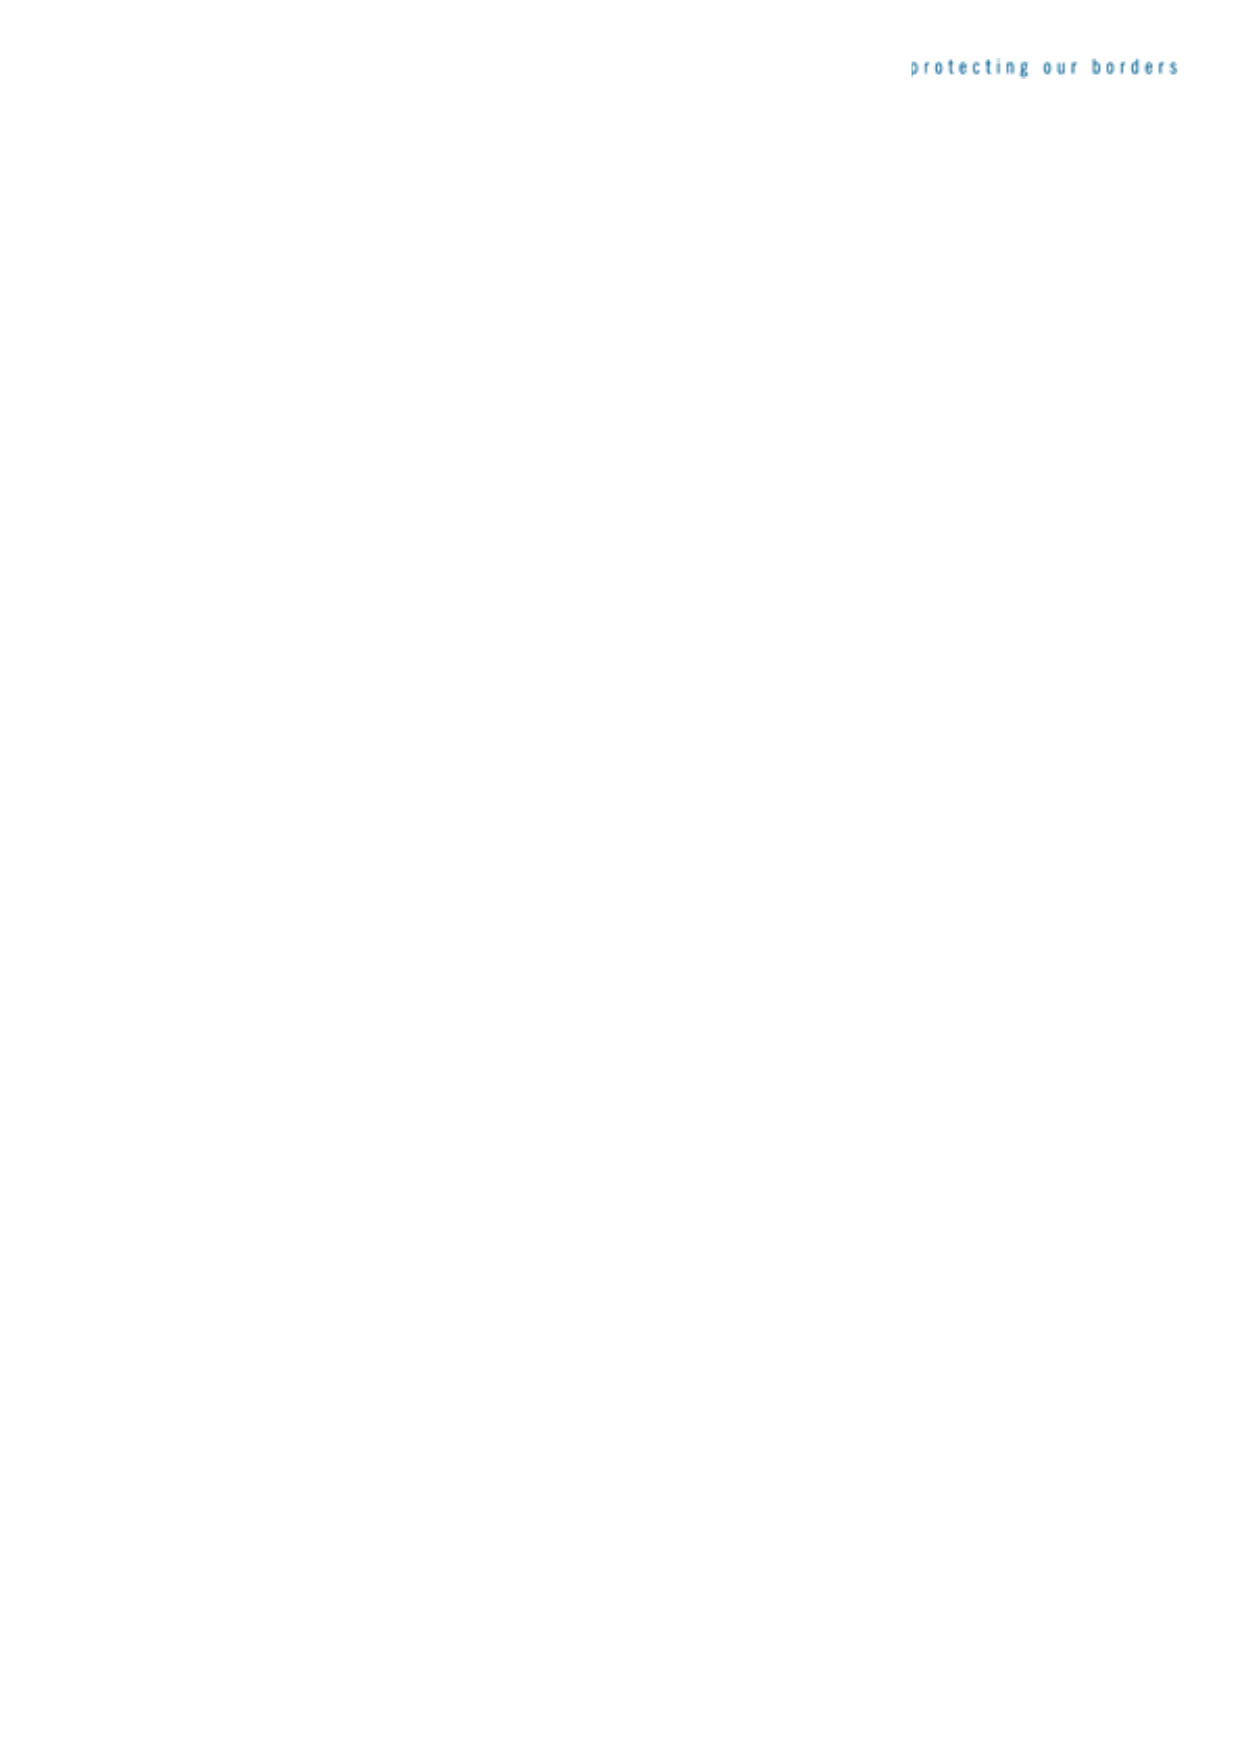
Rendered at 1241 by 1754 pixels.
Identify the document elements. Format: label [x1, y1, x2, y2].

picture [911, 58, 1178, 79]
